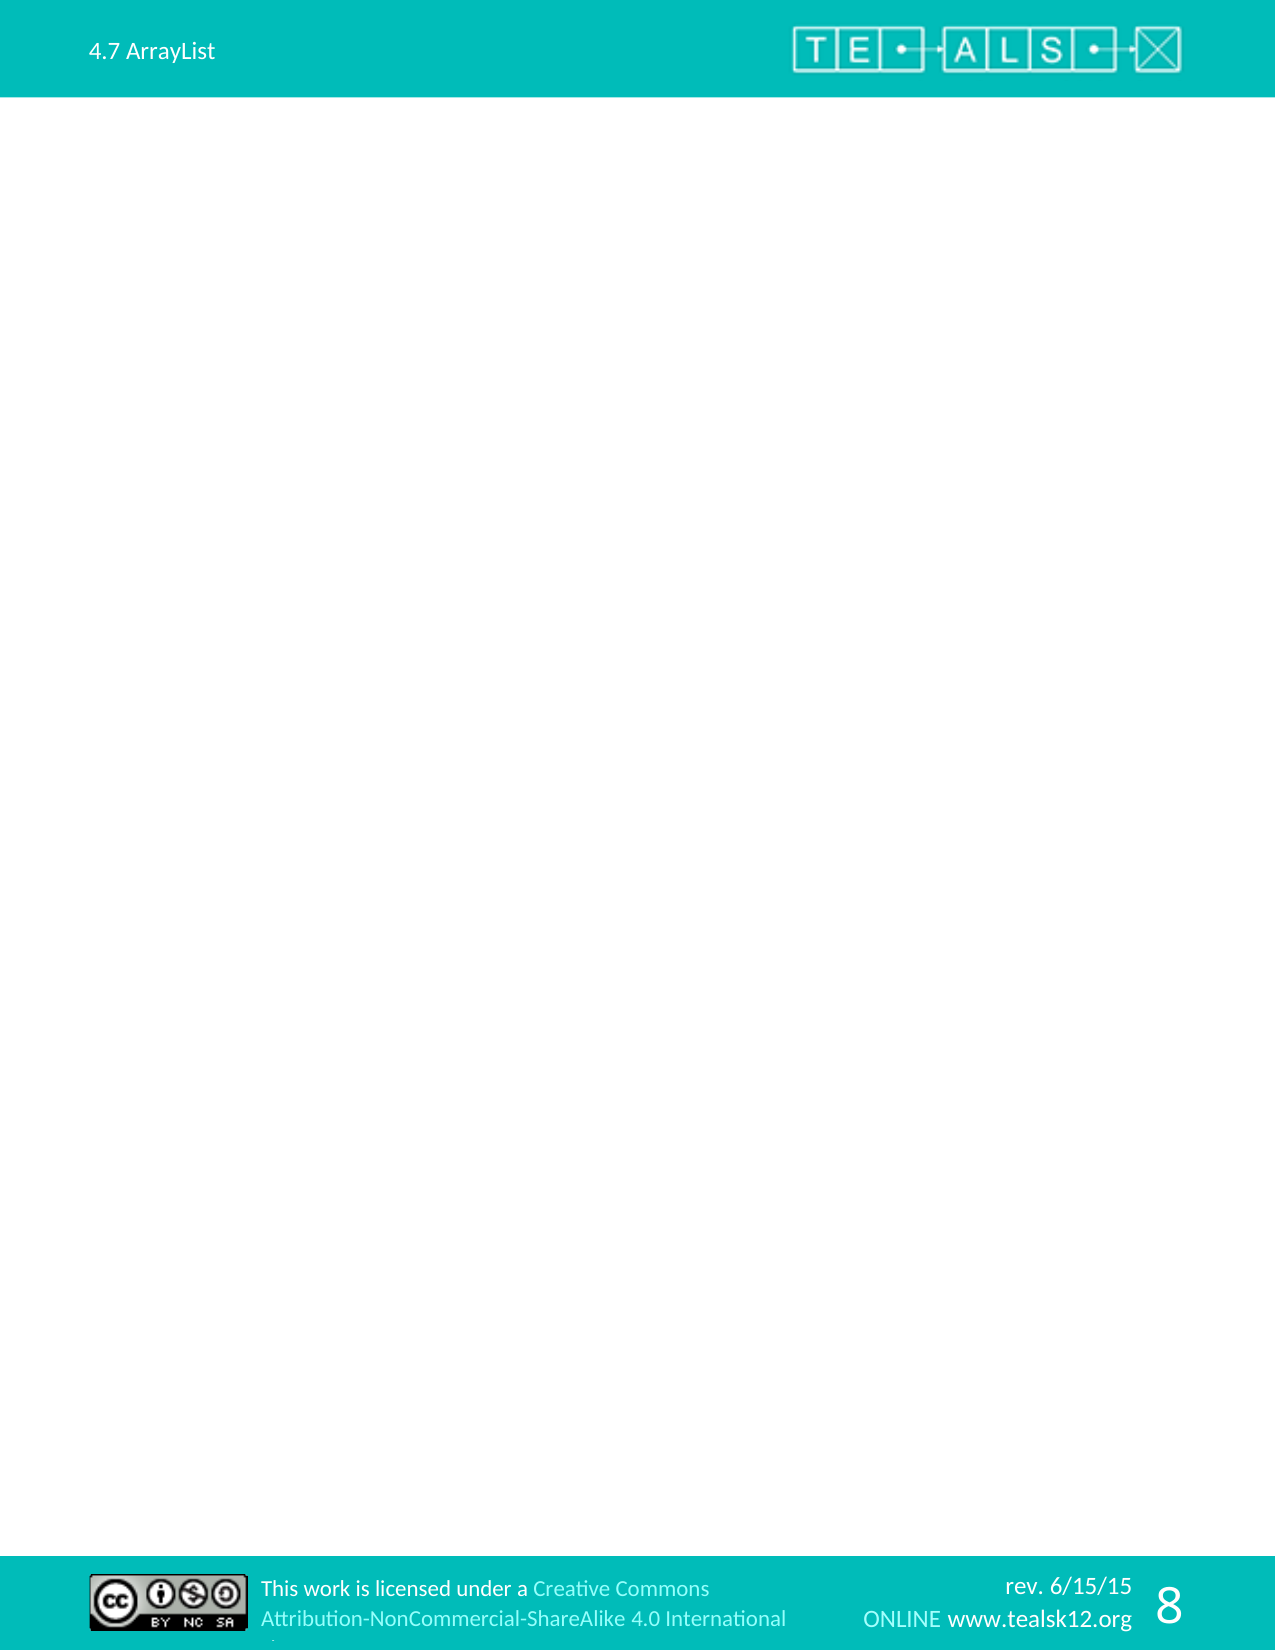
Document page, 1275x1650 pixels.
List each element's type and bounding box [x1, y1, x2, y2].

picture [89, 1574, 248, 1631]
picture [773, 14, 1200, 81]
